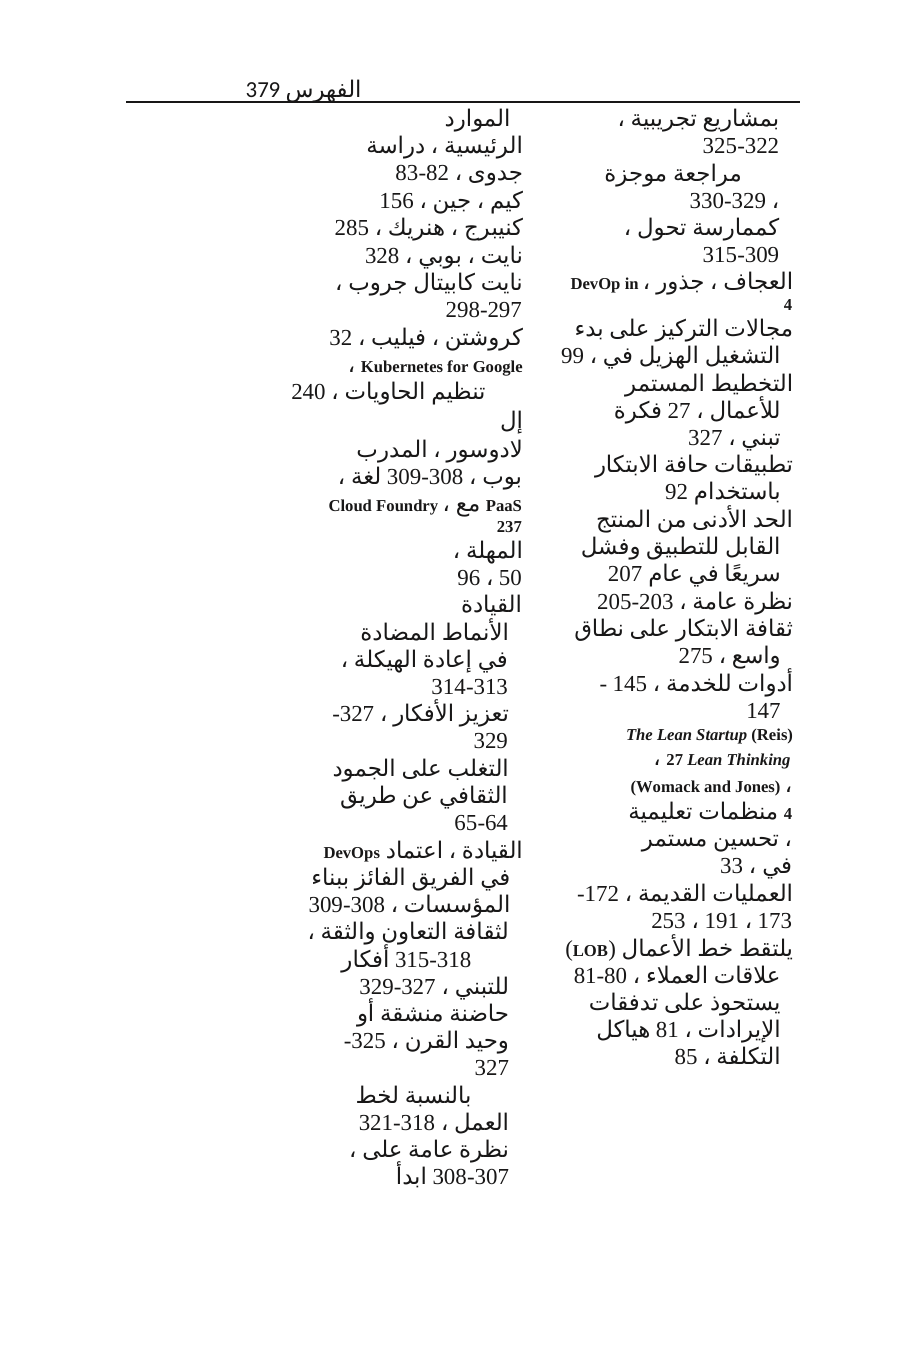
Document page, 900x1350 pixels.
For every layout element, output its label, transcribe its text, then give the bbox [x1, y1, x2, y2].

text المهلة ، 50 ، 96 القيادة [429, 537, 523, 618]
text بالنسبة لخط العمل ، 318-321 نظرة عامة على ، 307-308 ابدأ بمشاريع تجريبية ، 322-325 [603, 105, 779, 158]
text لثقافة التعاون والثقة ، [290, 918, 509, 945]
text نايت ، بوبي ، 328 [290, 242, 523, 268]
text العمليات القديمة ، 172-173 ، 191 ، 253 [560, 880, 793, 933]
text تعزيز الأفكار ، 327-329 [330, 701, 509, 754]
text The Lean Startup (Reis) ، 27 Lean Thinking (Womack and Jones) ، 4 منظمات تعليمية ، تحسين مستمر في ، 33 [624, 724, 793, 879]
text أدوات للخدمة ، 145 - 147 [560, 670, 793, 723]
text بالنسبة لخط العمل ، 318-321 نظرة عامة على ، 307-308 ابدأ بمشاريع تجريبية ، 322-325 [333, 1082, 509, 1189]
text Kubernetes for Google ، تنظيم الحاويات ، 240 [290, 351, 523, 405]
text الحد الأدنى من المنتج القابل للتطبيق وفشل سريعًا في عام 207 [560, 506, 793, 587]
text الموارد الرئيسية ، دراسة جدوى ، 82-83 [351, 105, 523, 186]
text مراجعة موجزة ، 329-330 كممارسة تحول ، 309-315 [603, 159, 779, 267]
text لادوسور ، المدرب بوب ، 308-309 لغة ، PaaS مع Cloud Foundry ، 237 [314, 436, 523, 536]
text التخطيط المستمر للأعمال ، 27 فكرة تبني ، 327 [560, 370, 793, 450]
text التغلب على الجمود الثقافي عن طريق 64-65 [330, 755, 509, 836]
text كروشتن ، فيليب ، 32 [290, 324, 523, 350]
text نظرة عامة ، 203-205 [560, 588, 793, 614]
text كنيبرج ، هنريك ، 285 [290, 214, 523, 241]
text العجاف ، جذور DevOp in ، 4 [560, 268, 793, 314]
text ثقافة الابتكار على نطاق واسع ، 275 [560, 615, 793, 669]
text مجالات التركيز على بدء التشغيل الهزيل في ، 99 [560, 315, 793, 369]
text الأنماط المضادة في إعادة الهيكلة ، 313-314 [330, 619, 509, 699]
text 315-318 أفكار للتبني ، 327-329 حاضنة منشقة أو وحيد القرن ، 325-327 [333, 946, 509, 1081]
text تطبيقات حافة الابتكار باستخدام 92 [560, 452, 793, 505]
text يلتقط خط الأعمال (LOB) علاقات العملاء ، 80-81 يستحوذ على تدفقات الإيرادات ، 81 هياكل التكلفة ، 85 [560, 934, 793, 1069]
text إل [289, 406, 523, 434]
text القيادة ، اعتماد DevOps في الفريق الفائز ببناء المؤسسات ، 308-309 [290, 837, 523, 917]
text نايت كابيتال جروب ، 297-298 [290, 269, 523, 323]
text كيم ، جين ، 156 [290, 187, 523, 213]
